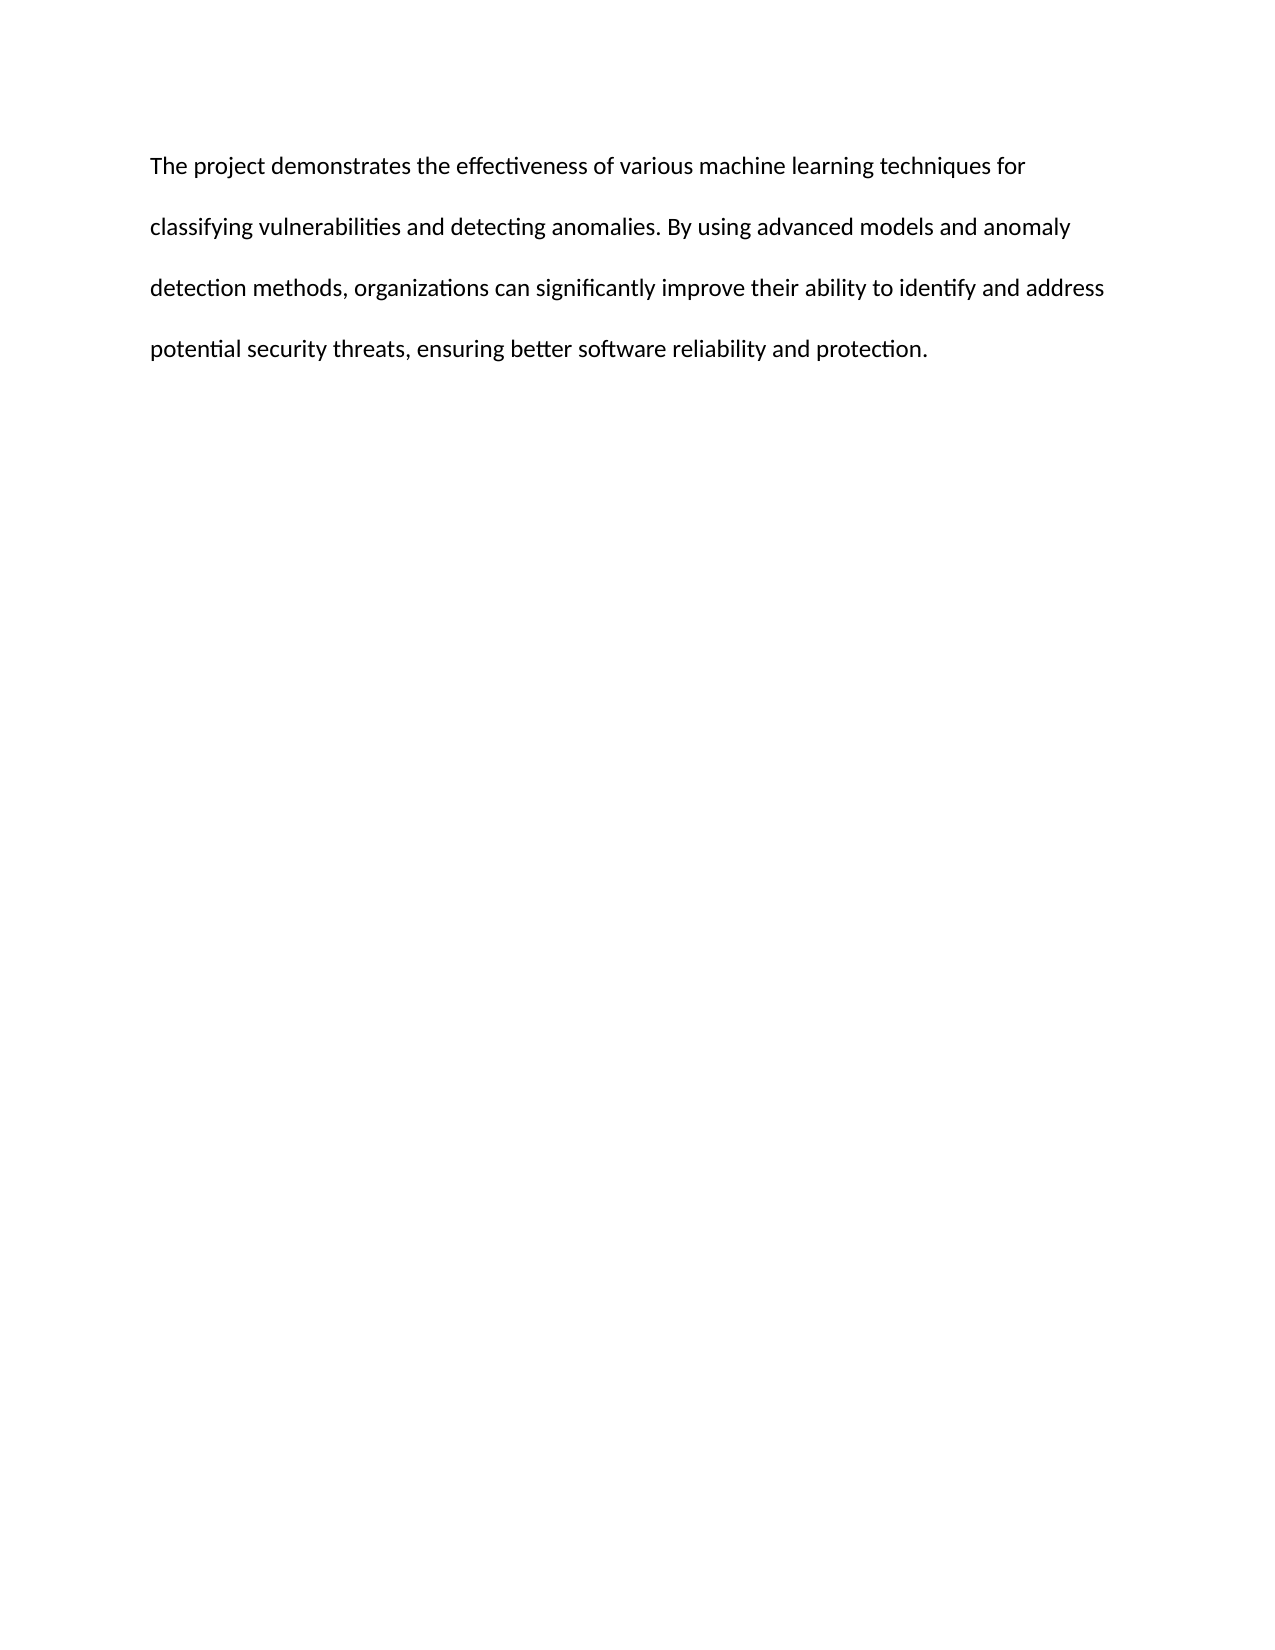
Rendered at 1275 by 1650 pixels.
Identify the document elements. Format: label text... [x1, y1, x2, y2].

text The project demonstrates the effectiveness of various machine learning techniques for classifying vulnerabilities and detecting anomalies. By using advanced models and anomaly detection methods, organizations can significantly improve their ability to identify and address potential security threats, ensuring better software reliability and protection. [150, 150, 1125, 364]
